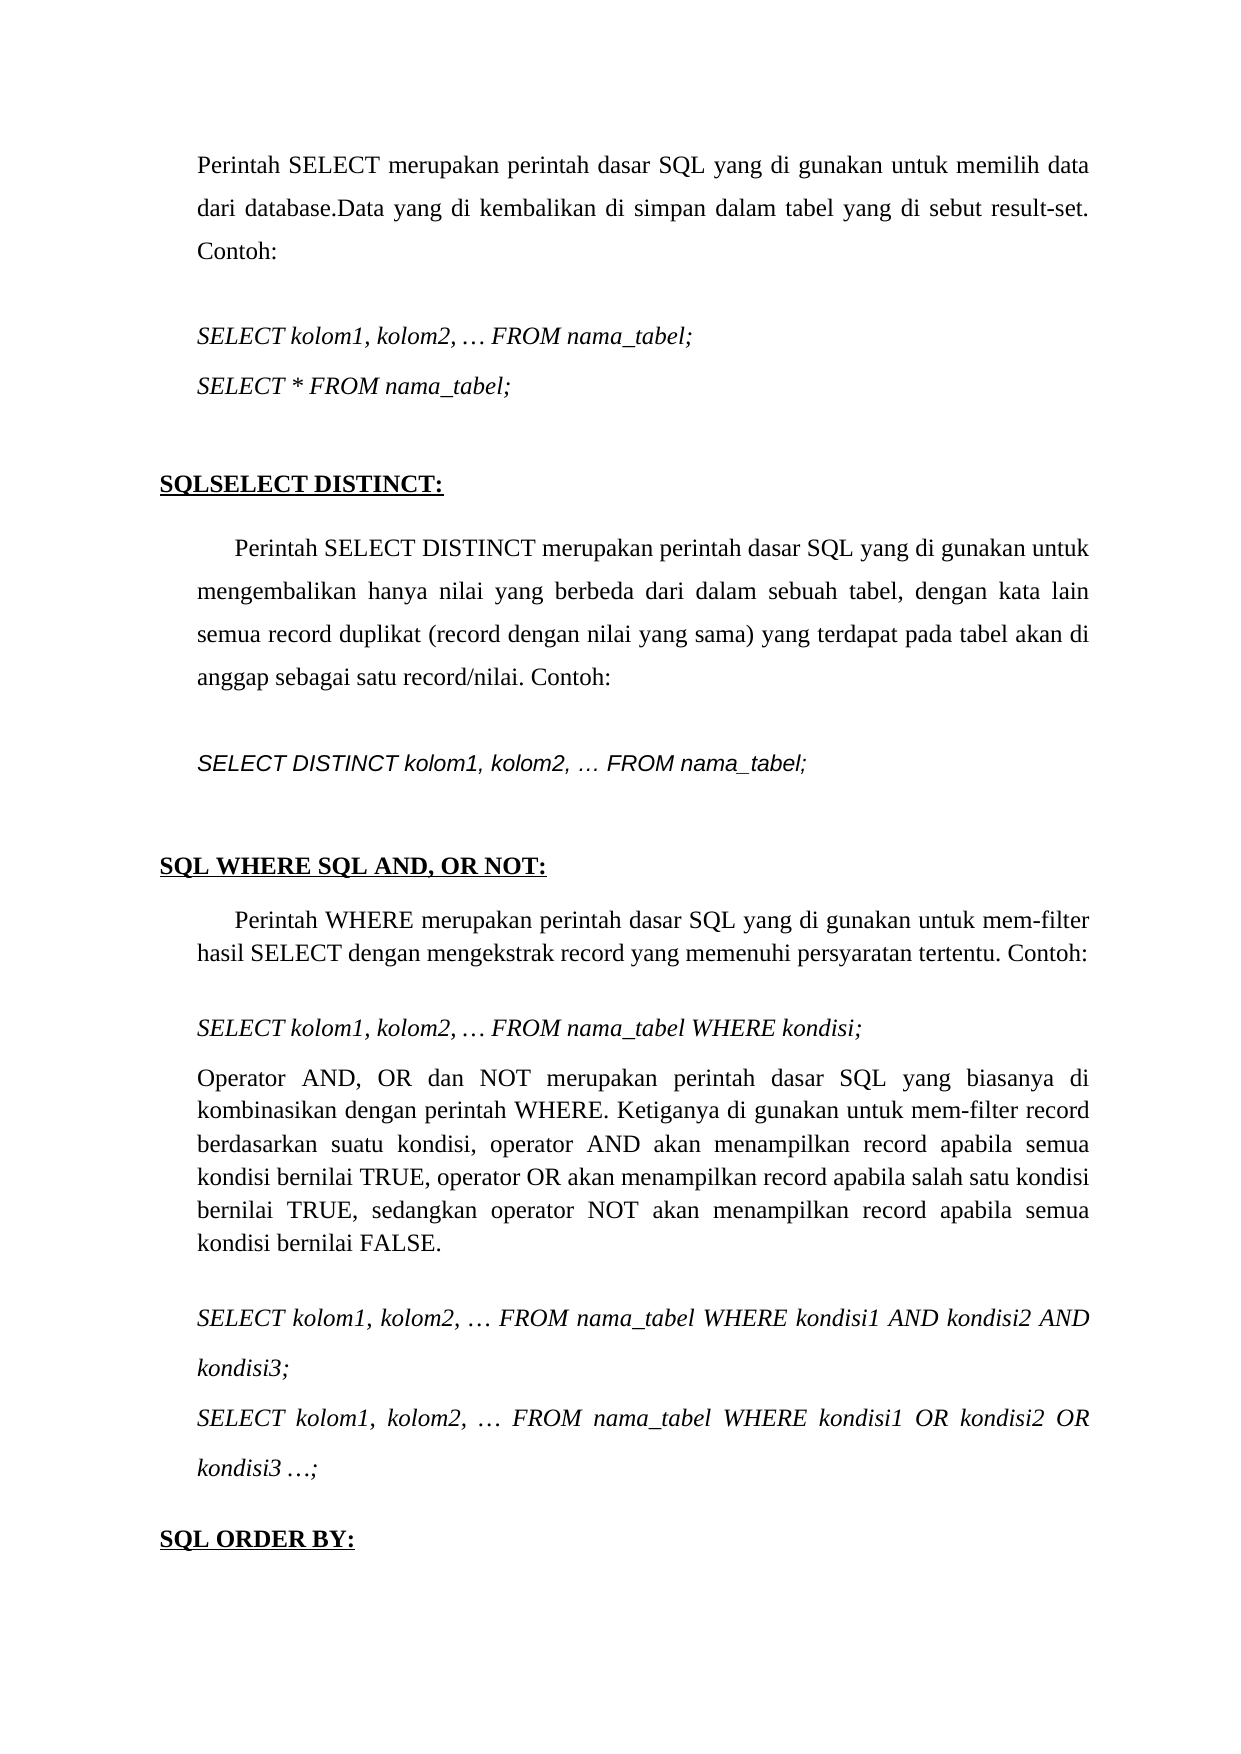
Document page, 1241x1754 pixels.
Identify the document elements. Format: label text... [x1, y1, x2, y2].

text SQLSELECT DISTINCT: [159, 469, 1090, 498]
text Operator AND, OR dan NOT merupakan perintah dasar SQL yang biasanya di kombinasikan dengan perintah WHERE. Ketiganya di gunakan untuk mem-filter record berdasarkan suatu kondisi, operator AND akan menampilkan record apabila semua kondisi bernilai TRUE, operator OR akan menampilkan record apabila salah satu kondisi bernilai TRUE, sedangkan operator NOT akan menampilkan record apabila semua kondisi bernilai FALSE. [197, 1063, 1090, 1256]
text SQL ORDER BY: [159, 1502, 1090, 1552]
text SELECT kolom1, kolom2, … FROM nama_tabel WHERE kondisi; [159, 992, 1090, 1042]
text Perintah WHERE merupakan perintah dasar SQL yang di gunakan untuk mem-filter hasil SELECT dengan mengekstrak record yang memenuhi persyaratan tertentu. Contoh: [197, 905, 1090, 967]
text Perintah SELECT DISTINCT merupakan perintah dasar SQL yang di gunakan untuk mengembalikan hanya nilai yang berbeda dari dalam sebuah tabel, dengan kata lain semua record duplikat (record dengan nilai yang sama) yang terdapat pada tabel akan di anggap sebagai satu record/nilai. Contoh: [197, 533, 1090, 691]
text SELECT kolom1, kolom2, … FROM nama_tabel WHERE kondisi1 AND kondisi2 AND kondisi3; SELECT kolom1, kolom2, … FROM nama_tabel WHERE kondisi1 OR kondisi2 OR kondisi3 …; [197, 1282, 1090, 1482]
text SELECT kolom1, kolom2, … FROM nama_tabel; SELECT * FROM nama_tabel; [197, 300, 1090, 400]
text Perintah SELECT merupakan perintah dasar SQL yang di gunakan untuk memilih data dari database.Data yang di kembalikan di simpan dalam tabel yang di sebut result-set. Contoh: [197, 150, 1090, 265]
text SQL WHERE SQL AND, OR NOT: [159, 851, 1090, 880]
text SELECT DISTINCT kolom1, kolom2, … FROM nama_tabel; [159, 726, 1090, 776]
